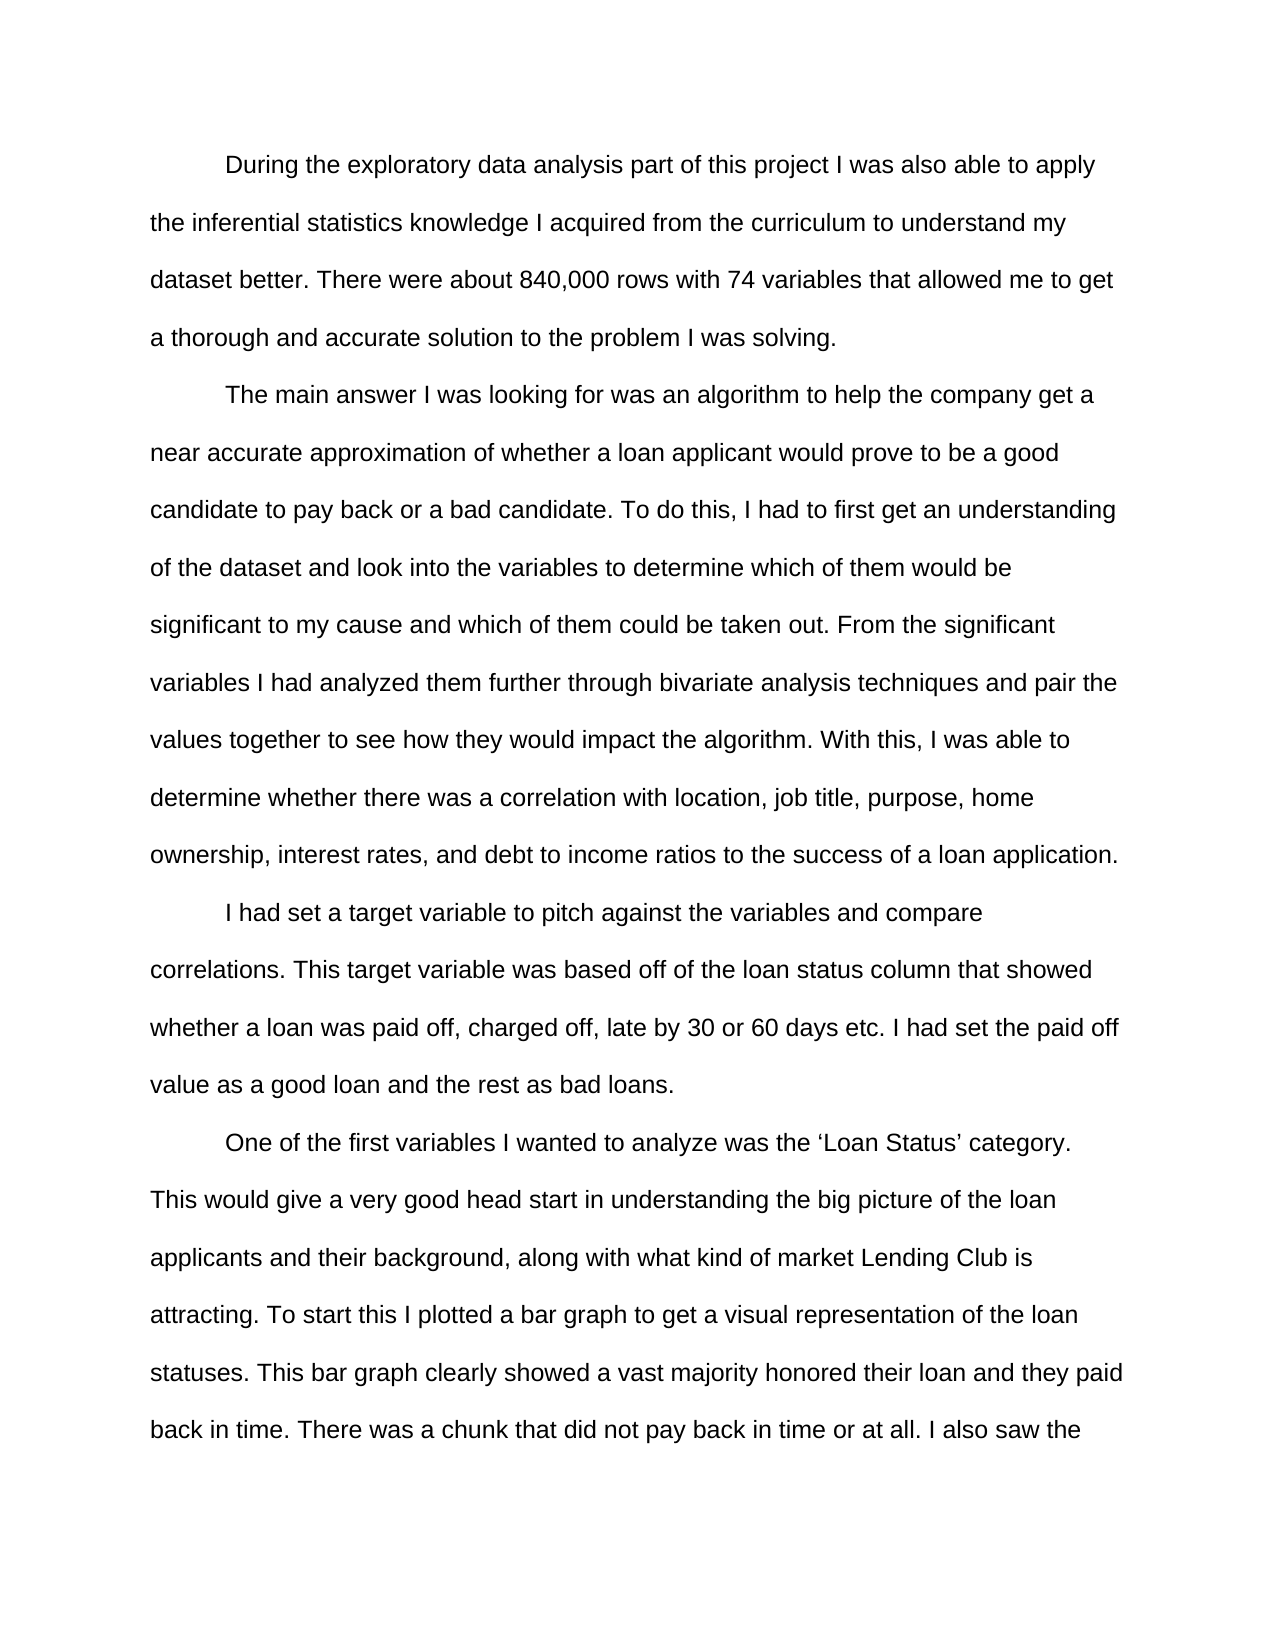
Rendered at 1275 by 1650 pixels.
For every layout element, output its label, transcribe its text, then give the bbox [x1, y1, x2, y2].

text I had set a target variable to pitch against the variables and compare correlations. This target variable was based off of the loan status column that showed whether a loan was paid off, charged off, late by 30 or 60 days etc. I had set the paid off value as a good loan and the rest as bad loans. [150, 897, 1125, 1099]
text The main answer I was looking for was an algorithm to help the company get a near accurate approximation of whether a loan applicant would prove to be a good candidate to pay back or a bad candidate. To do this, I had to first get an understanding of the dataset and look into the variables to determine which of them would be significant to my cause and which of them could be taken out. From the significant variables I had analyzed them further through bivariate analysis techniques and pair the values together to see how they would impact the algorithm. With this, I was able to determine whether there was a correlation with location, job title, purpose, home ownership, interest rates, and debt to income ratios to the success of a loan application. [150, 380, 1125, 869]
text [150, 1127, 1125, 1444]
text During the exploratory data analysis part of this project I was also able to apply the inferential statistics knowledge I acquired from the curriculum to understand my dataset better. There were about 840,000 rows with 74 variables that allowed me to get a thorough and accurate solution to the problem I was solving. [150, 150, 1125, 351]
